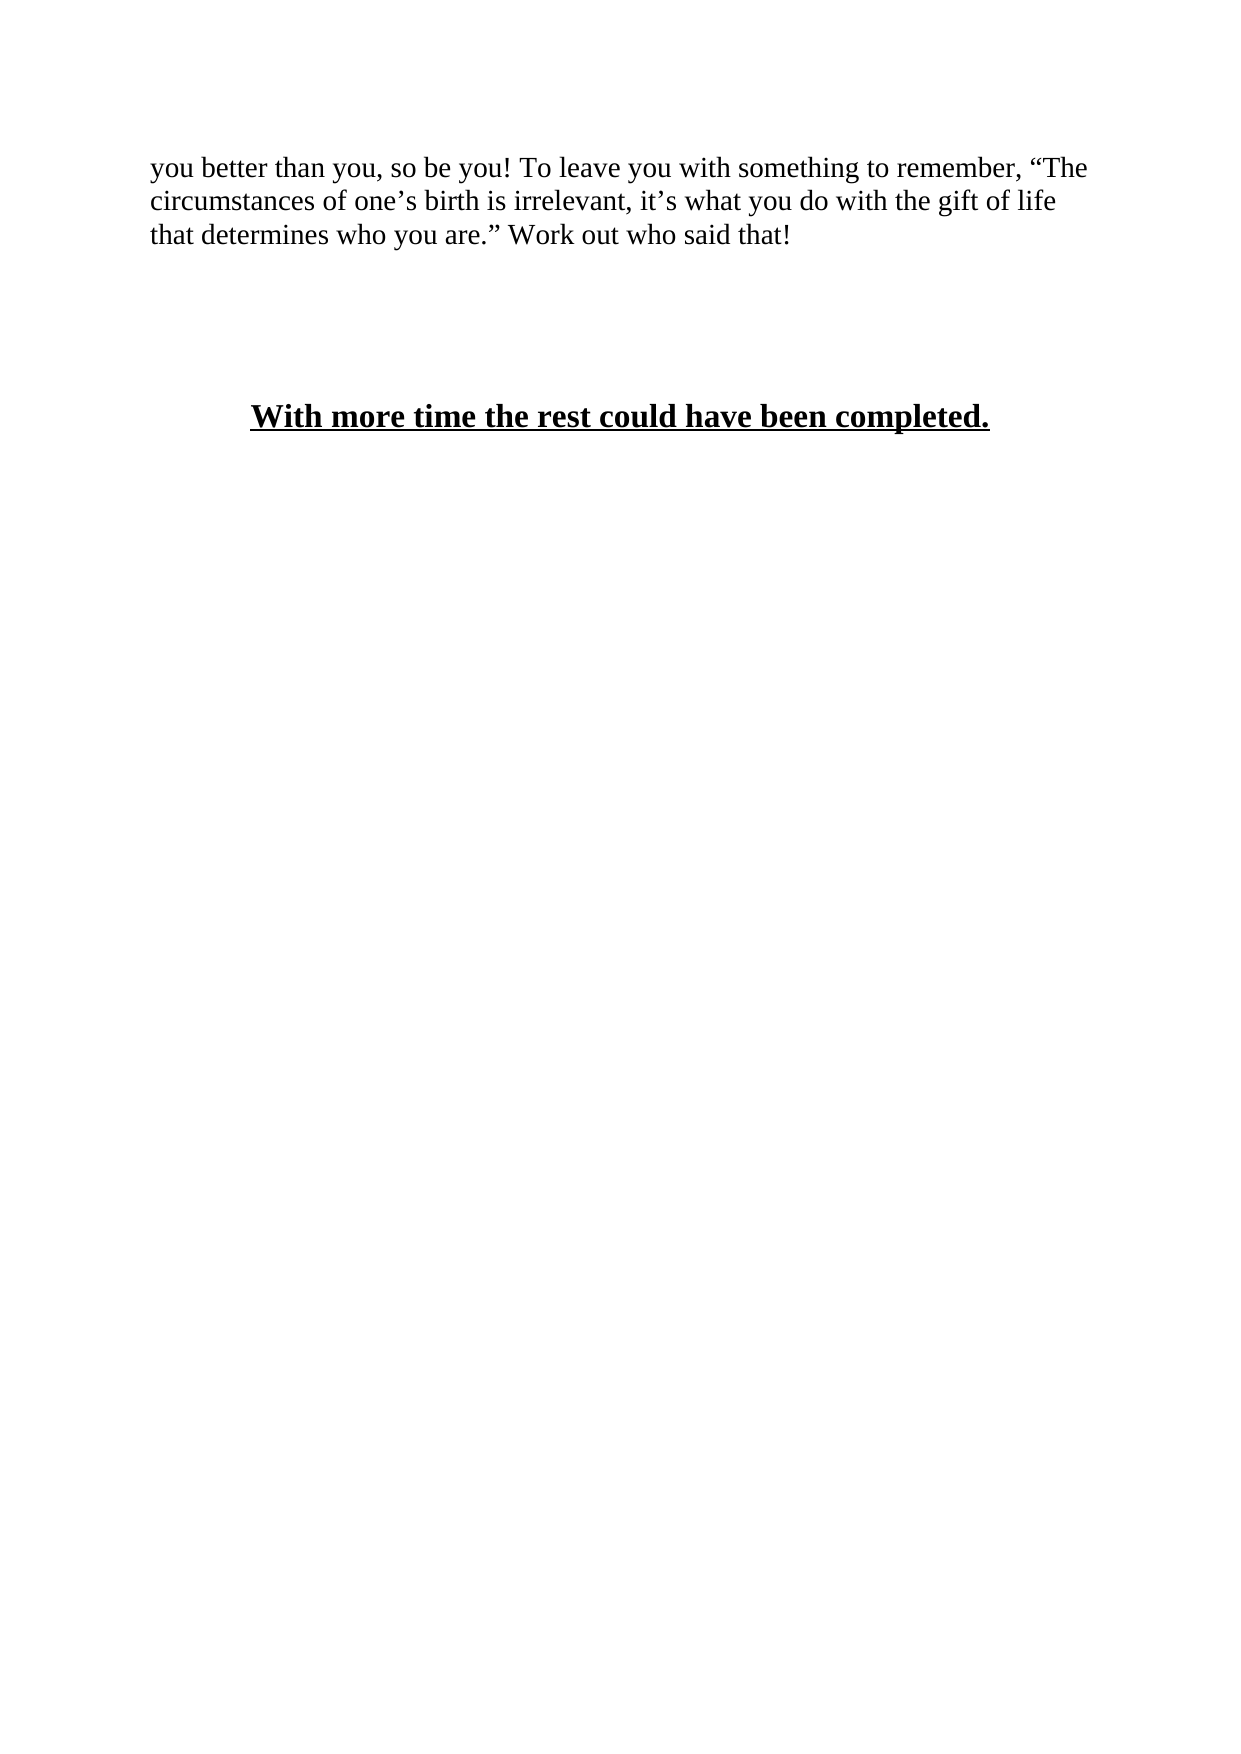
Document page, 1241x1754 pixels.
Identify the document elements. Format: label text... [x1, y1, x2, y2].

text With more time the rest could have been completed. [150, 396, 1090, 434]
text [150, 150, 1090, 251]
